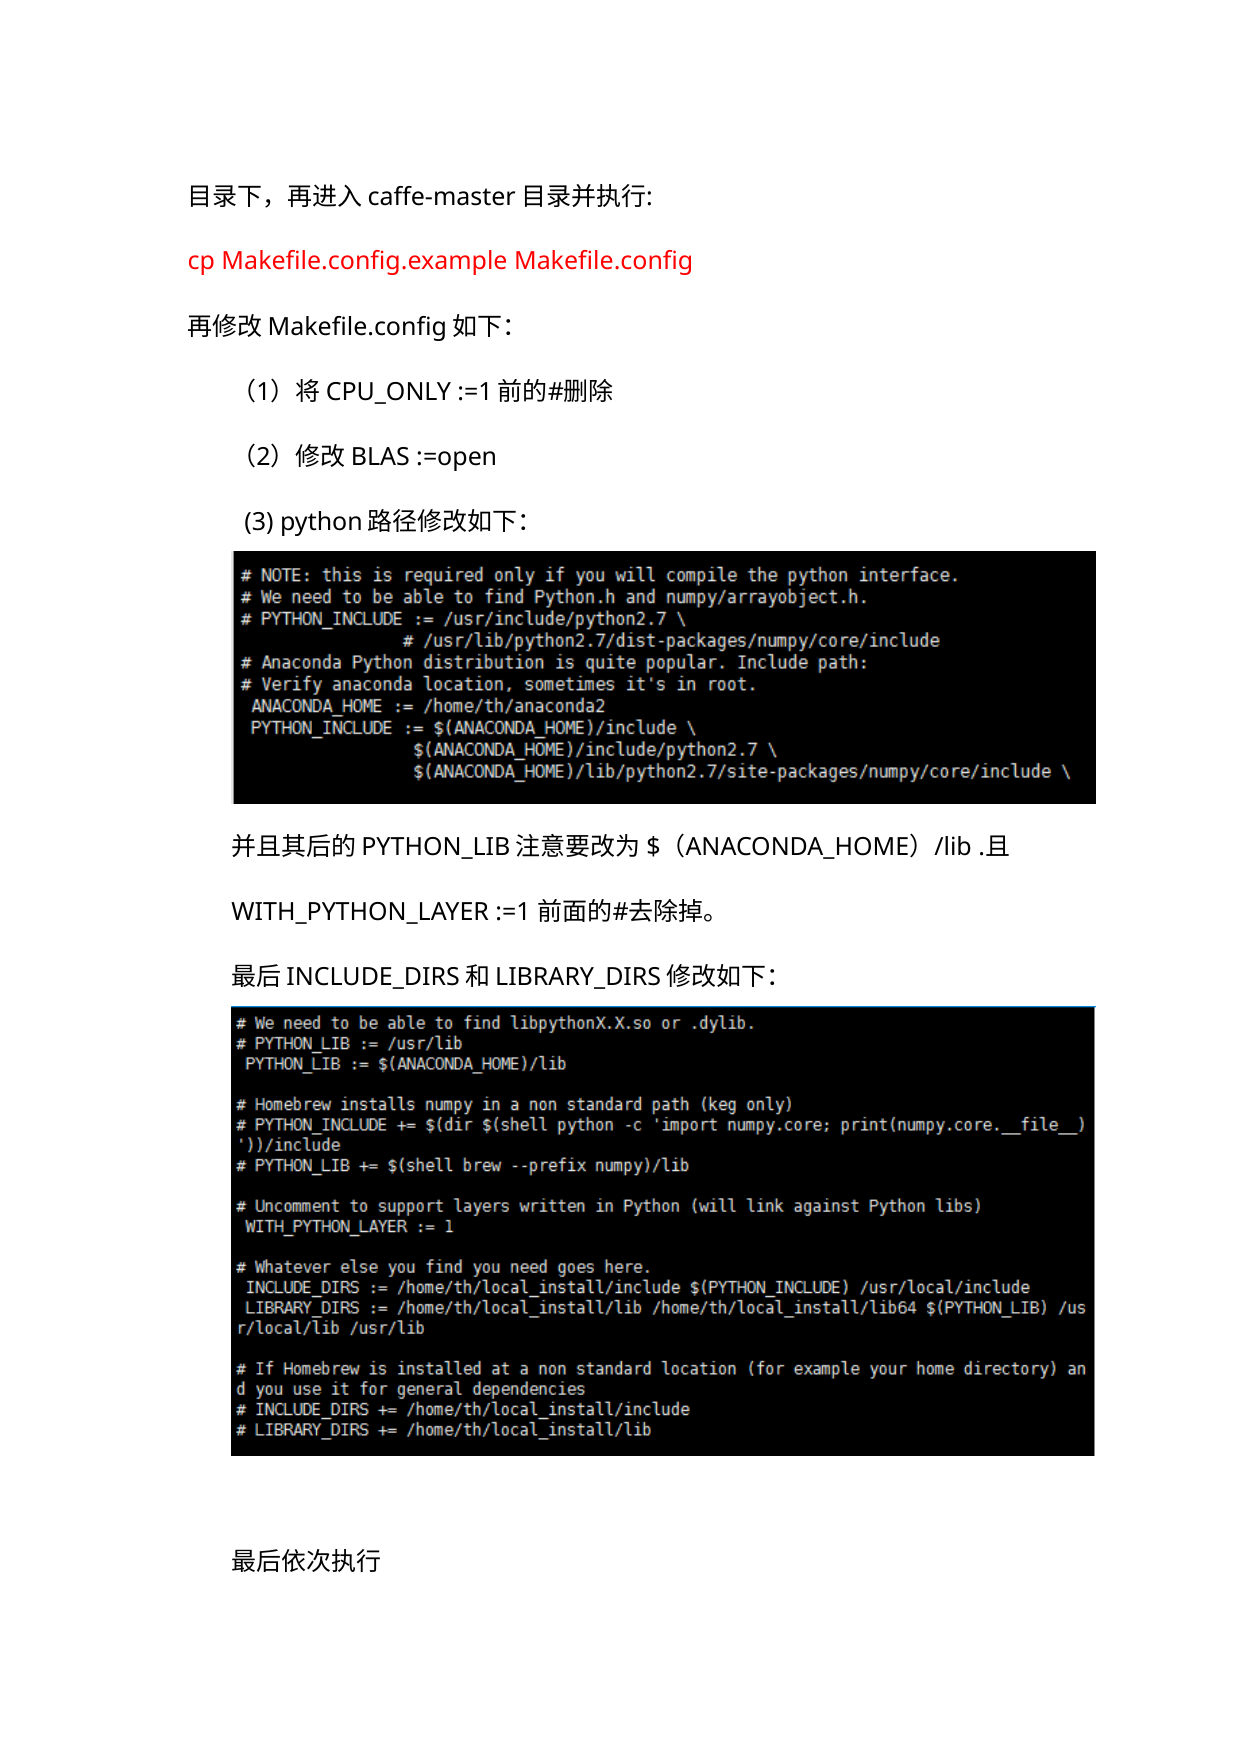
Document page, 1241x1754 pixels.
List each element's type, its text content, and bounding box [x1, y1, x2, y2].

text （2）修改BLAS :=open [187, 422, 1053, 487]
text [187, 162, 1053, 227]
text 再修改Makefile.config如下： [187, 292, 1053, 357]
picture [231, 1006, 1096, 1456]
text 并且其后的PYTHON_LIB注意要改为 $（ANACONDA_HOME）/lib .且 [187, 812, 1053, 877]
text （1）将CPU_ONLY :=1前的#删除 [187, 357, 1053, 422]
picture [231, 551, 1096, 804]
text 最后依次执行 [187, 1527, 1053, 1592]
text 最后INCLUDE_DIRS和LIBRARY_DIRS修改如下： [187, 942, 1053, 1007]
text WITH_PYTHON_LAYER :=1 前面的#去除掉。 [187, 877, 1053, 942]
text (3) python路径修改如下： [187, 487, 1053, 552]
text cp Makefile.config.example Makefile.config [187, 227, 1053, 292]
